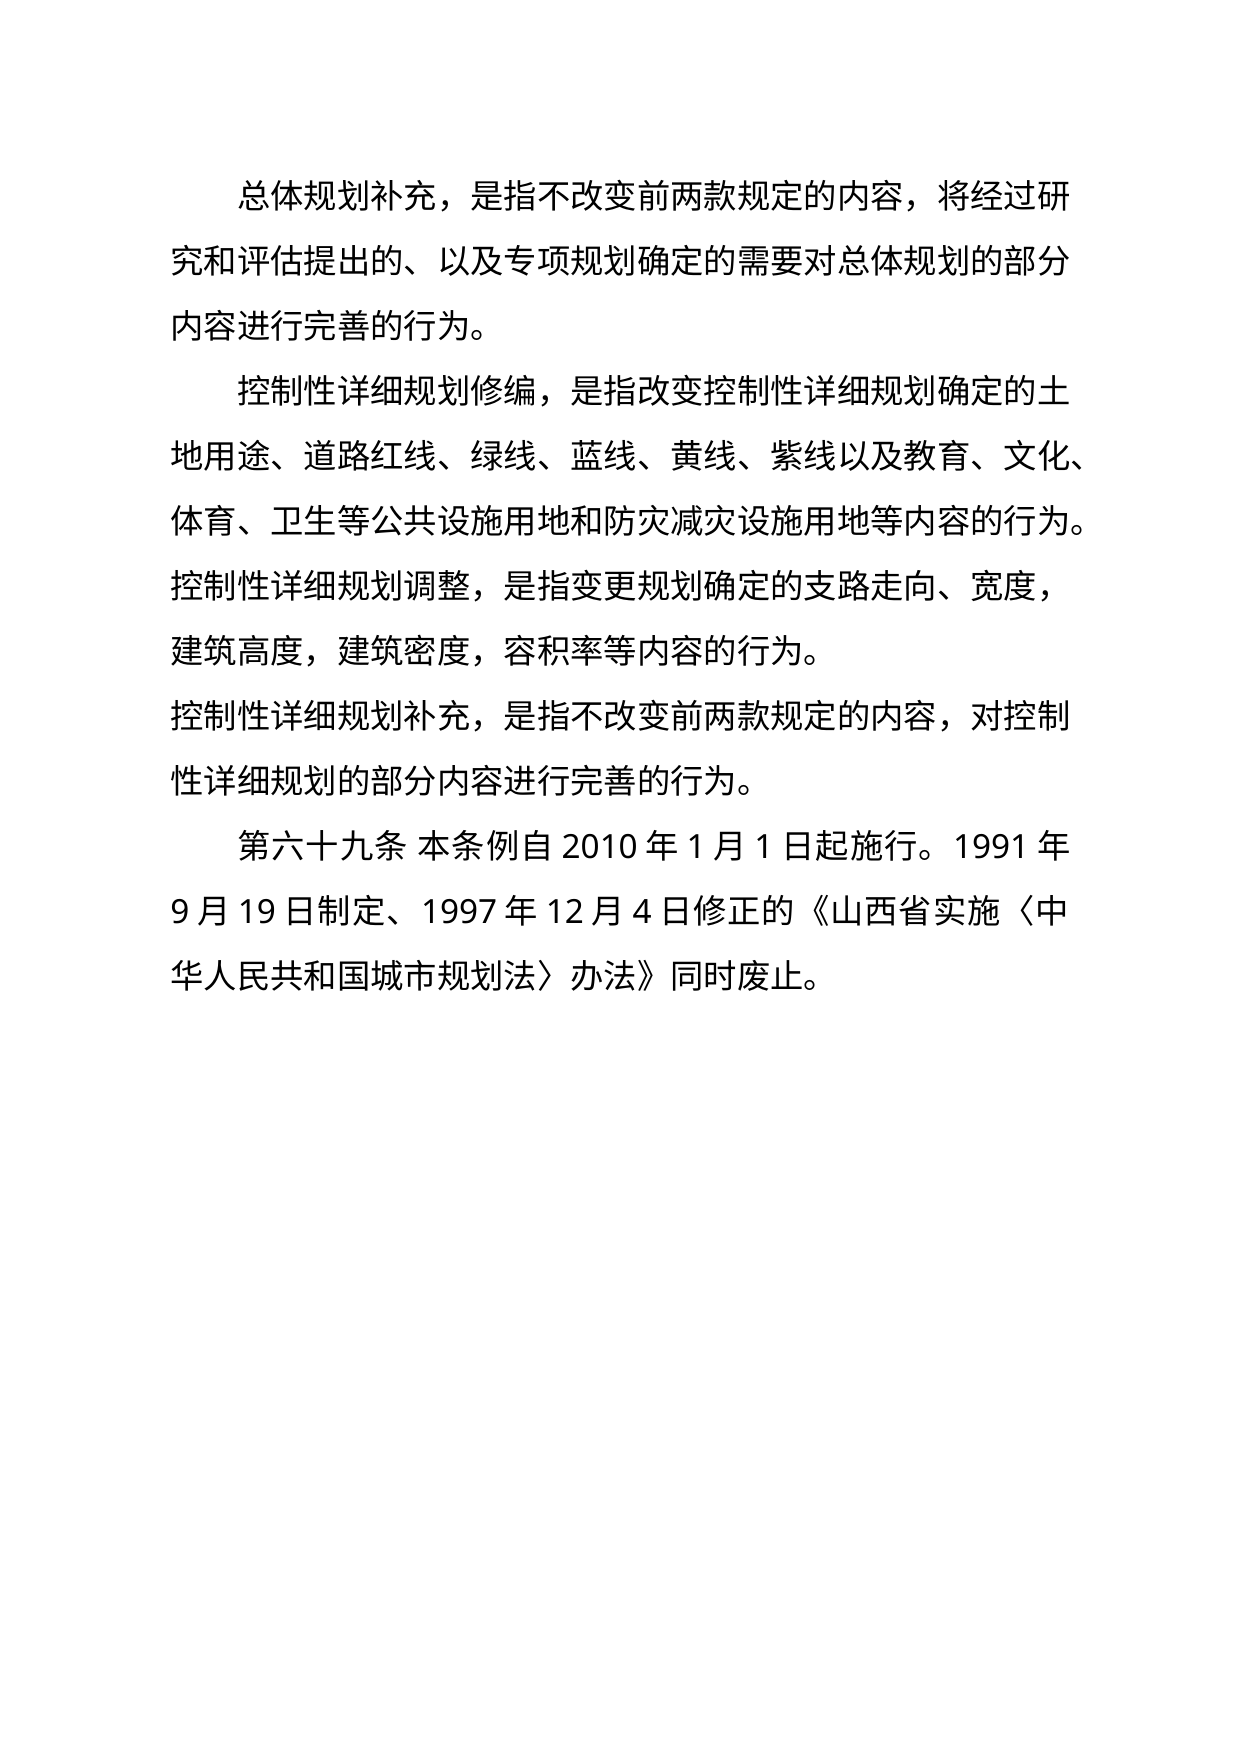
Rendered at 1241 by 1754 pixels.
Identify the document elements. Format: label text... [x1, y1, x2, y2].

text 控制性详细规划补充，是指不改变前两款规定的内容，对控制性详细规划的部分内容进行完善的行为。 [170, 682, 1070, 812]
text 控制性详细规划调整，是指变更规划确定的支路走向、宽度，建筑高度，建筑密度，容积率等内容的行为。 [170, 552, 1070, 682]
text 第六十九条 本条例自2010年1月1日起施行。1991年9月19日制定、1997年12月4日修正的《山西省实施〈中华人民共和国城市规划法〉办法》同时废止。 [170, 812, 1070, 1007]
text 控制性详细规划修编，是指改变控制性详细规划确定的土地用途、道路红线、绿线、蓝线、黄线、紫线以及教育、文化、体育、卫生等公共设施用地和防灾减灾设施用地等内容的行为。 [170, 357, 1070, 552]
text 总体规划补充，是指不改变前两款规定的内容，将经过研究和评估提出的、以及专项规划确定的需要对总体规划的部分内容进行完善的行为。 [170, 162, 1070, 357]
